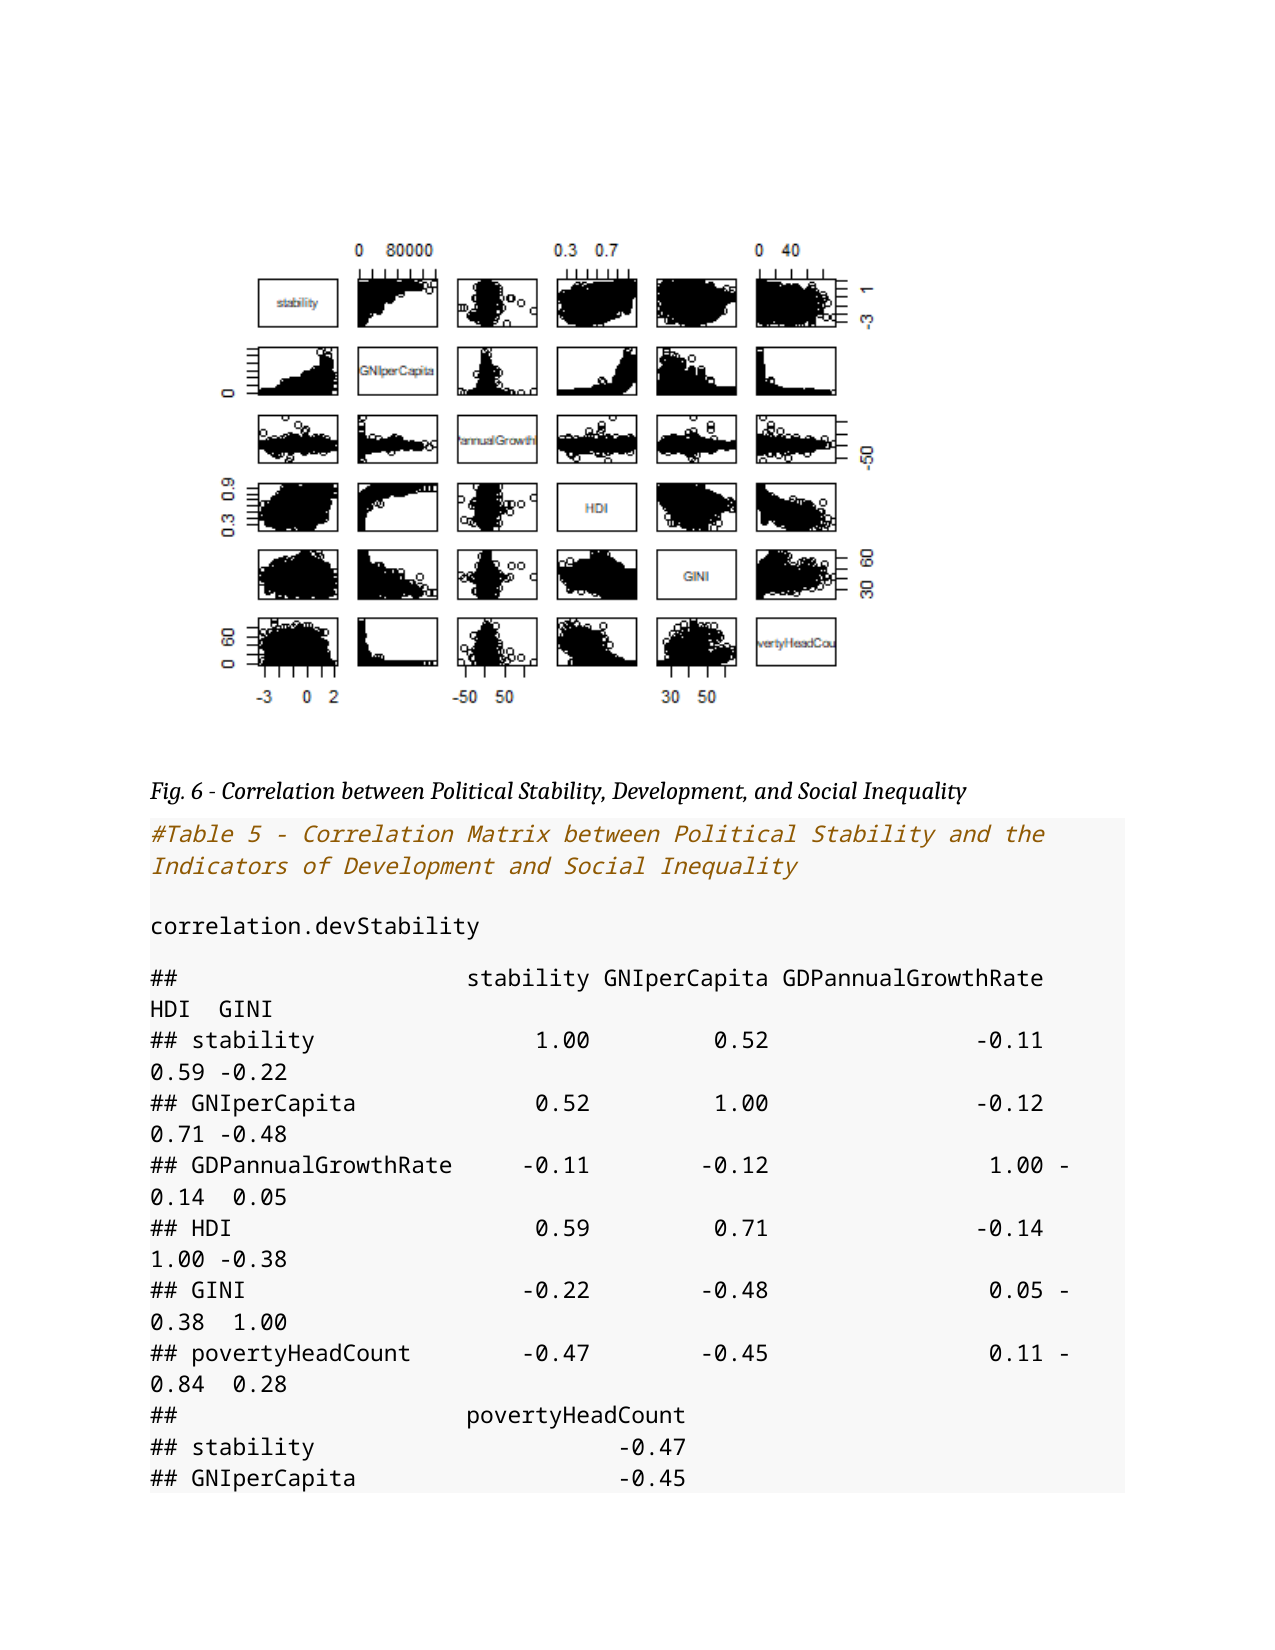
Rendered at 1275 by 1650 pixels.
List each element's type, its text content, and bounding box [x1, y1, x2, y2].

picture [168, 150, 927, 757]
text #Table 5 - Correlation Matrix between Political Stability and the Indicators of Development and Social Inequality correlation.devStability [150, 818, 1125, 941]
text Fig. 6 - Correlation between Political Stability, Development, and Social Inequality [150, 777, 1125, 806]
